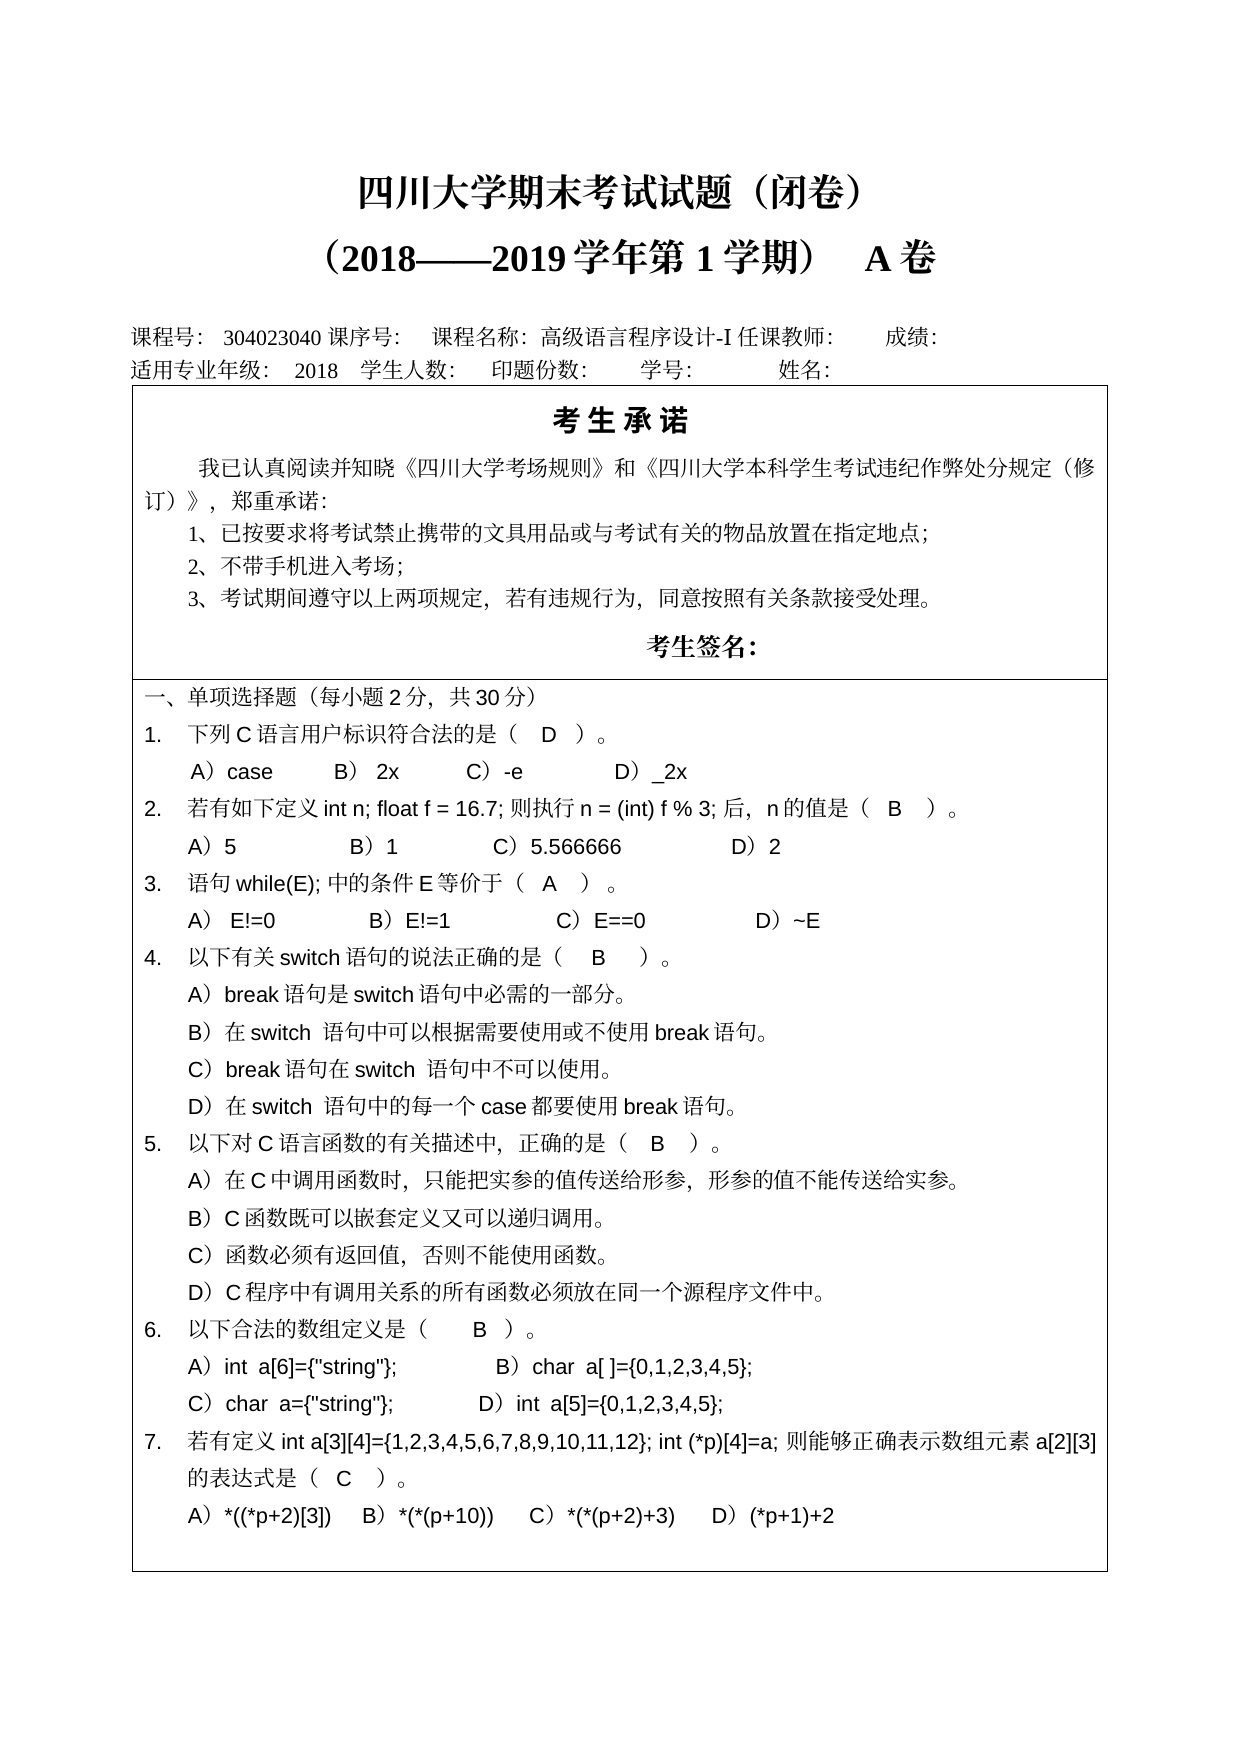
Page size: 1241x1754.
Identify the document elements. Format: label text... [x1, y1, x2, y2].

text 四川大学期末考试试题（闭卷） [130, 157, 1110, 222]
table_cell 一、单项选择题（每小题2分，共30分） 下列C语言用户标识符合法的是（ D ）。 A）case B） 2x C）-e D）_2x 若有如下定义int n; float f = 16.7; 则执行n = (int) f % 3; 后，n的值是（ B ）。 A）5 B）1 C）5.566666 D）2 语句while(E); 中的条件E等价于（ A ） 。 A） E!=0 B）E!=1 C）E==0 D）~E 以下有关switch语句的说法正确的是（ B ）。 A）break语句是switch语句中必需的一部分。 B）在switch 语句中可以根据需要使用或不使用break语句。 C）break语句在switch 语句中不可以使用。 D）在switch 语句中的每一个case都要使用break语句。 以下对C语言函数的有关描述中，正确的是（ B ）。 A）在C中调用函数时，只能把实参的值传送给形参，形参的值不能传送给实参。 B）C函数既可以嵌套定义又可以递归调用。 C）函数必须有返回值，否则不能使用函数。 D）C程序中有调用关系的所有函数必须放在同一个源程序文件中。 以下合法的数组定义是（ B ）。 A）int a[6]={"string"}; B）char a[ ]={0,1,2,3,4,5}; C）char a={"string"}; D）int a[5]={0,1,2,3,4,5}; 若有定义int a[3][4]={1,2,3,4,5,6,7,8,9,10,11,12}; int (*p)[4]=a; 则能够正确表示数组元素a[2][3]的表达式是（ C ）。 A）*((*p+2)[3]) B）*(*(p+10)) C）*(*(p+2)+3) D）(*p+1)+2 [133, 680, 1107, 1571]
table_header 考 生 承 诺 我已认真阅读并知晓《四川大学考场规则》和《四川大学本科学生考试违纪作弊处分规定（修订）》，郑重承诺： 1、已按要求将考试禁止携带的文具用品或与考试有关的物品放置在指定地点； 2、不带手机进入考场； 3、考试期间遵守以上两项规定，若有违规行为，同意按照有关条款接受处理。 考生签名： [133, 386, 1107, 678]
text 适用专业年级： 2018 学生人数： 印题份数： 学号： 姓名： [130, 352, 1110, 385]
text 课程号： 304023040 课序号： 课程名称：高级语言程序设计-Ⅰ 任课教师： 成绩： [130, 320, 1110, 352]
text （2018——2019学年第 1 学期） A卷 [130, 222, 1110, 287]
